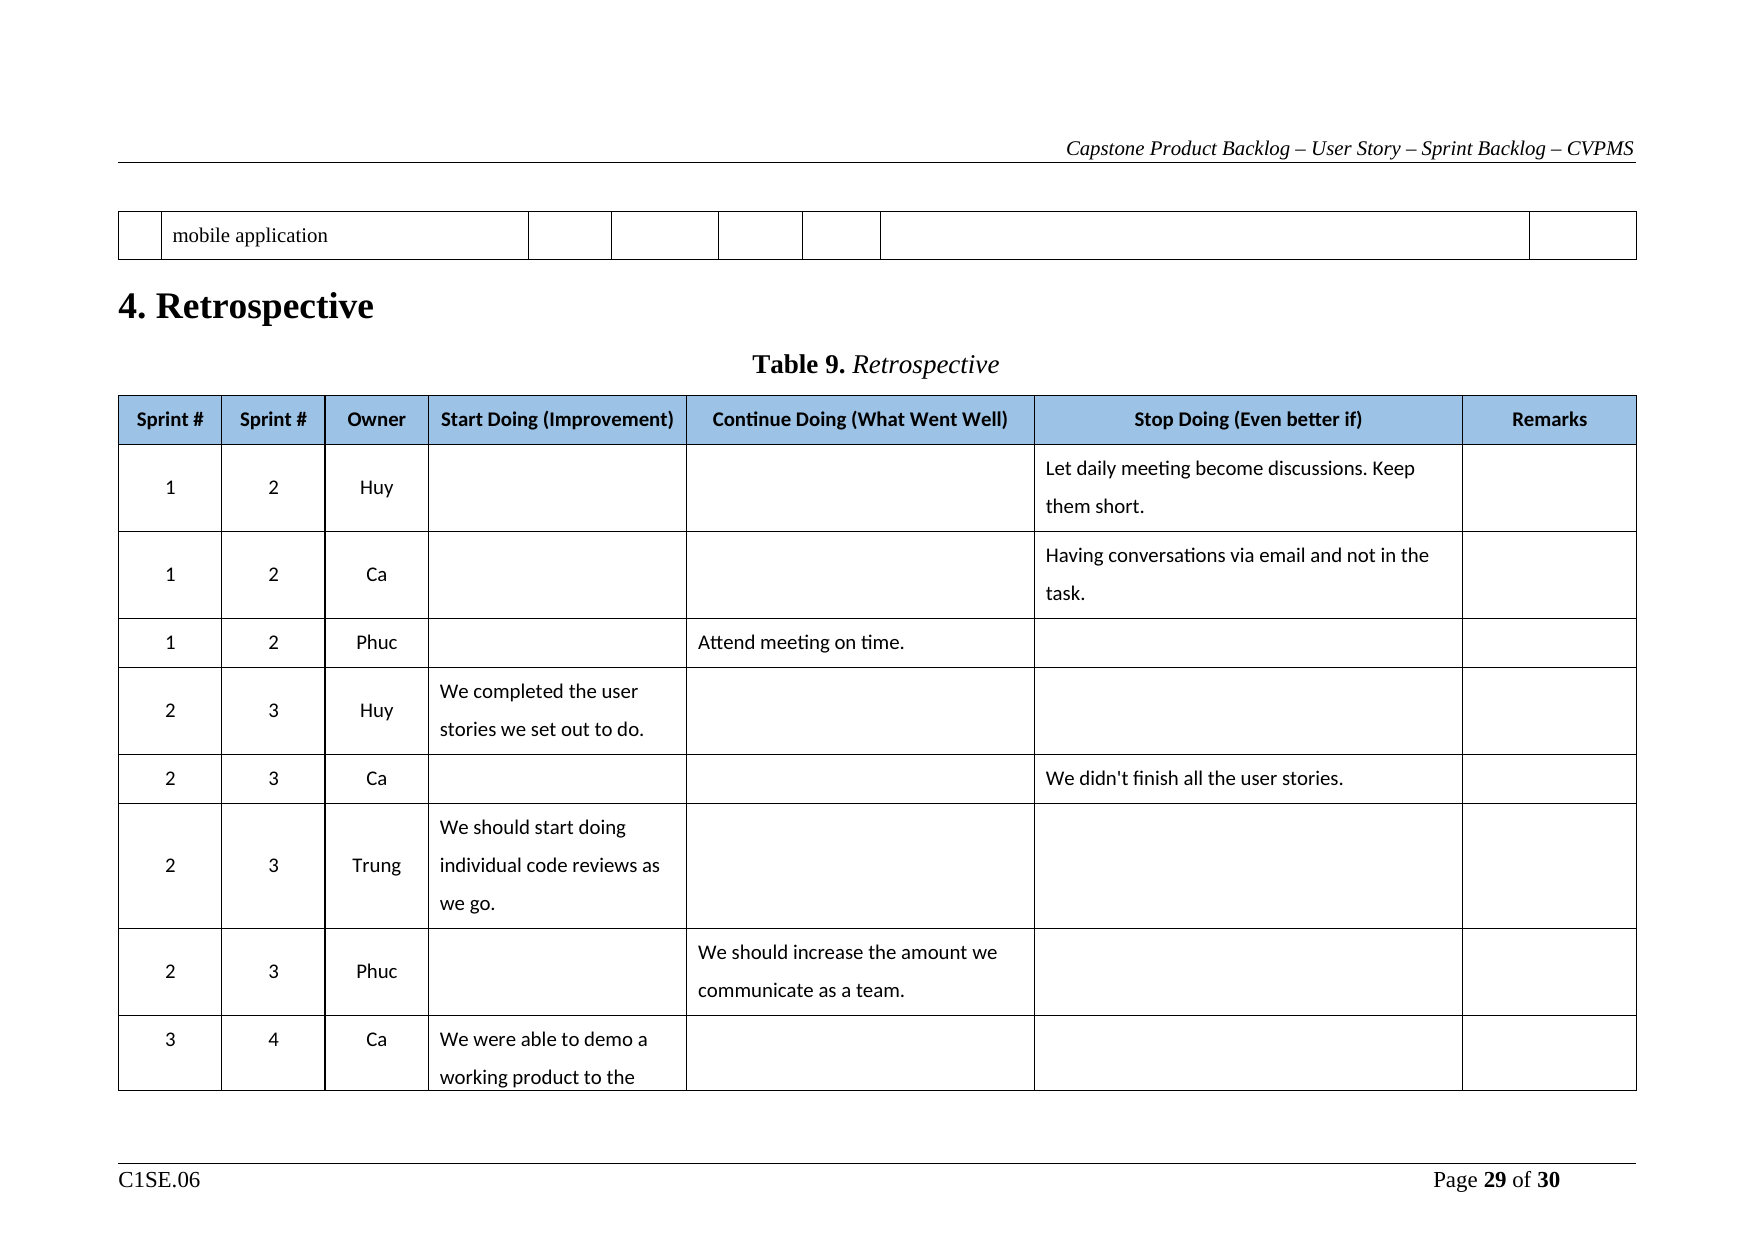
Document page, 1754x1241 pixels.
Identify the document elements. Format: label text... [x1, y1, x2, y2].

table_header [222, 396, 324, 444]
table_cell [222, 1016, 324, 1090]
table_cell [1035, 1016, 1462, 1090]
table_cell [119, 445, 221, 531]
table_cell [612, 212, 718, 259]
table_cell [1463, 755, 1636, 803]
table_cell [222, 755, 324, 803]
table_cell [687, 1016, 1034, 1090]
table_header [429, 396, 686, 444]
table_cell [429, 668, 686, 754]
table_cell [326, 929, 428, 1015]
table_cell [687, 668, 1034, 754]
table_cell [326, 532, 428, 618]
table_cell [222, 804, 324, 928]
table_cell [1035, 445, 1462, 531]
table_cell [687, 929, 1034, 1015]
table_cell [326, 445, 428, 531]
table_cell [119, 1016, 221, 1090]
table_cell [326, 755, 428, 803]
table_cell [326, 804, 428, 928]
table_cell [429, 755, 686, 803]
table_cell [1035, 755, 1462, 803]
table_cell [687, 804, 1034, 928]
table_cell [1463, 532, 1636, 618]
subtitle Retrospective [118, 284, 1636, 327]
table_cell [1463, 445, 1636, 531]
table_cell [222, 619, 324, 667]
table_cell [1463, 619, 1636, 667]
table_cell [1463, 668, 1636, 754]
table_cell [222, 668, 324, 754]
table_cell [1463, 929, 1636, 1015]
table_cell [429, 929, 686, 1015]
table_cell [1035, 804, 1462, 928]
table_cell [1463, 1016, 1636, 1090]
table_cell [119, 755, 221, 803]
text Table 9. Retrospective [118, 348, 1636, 379]
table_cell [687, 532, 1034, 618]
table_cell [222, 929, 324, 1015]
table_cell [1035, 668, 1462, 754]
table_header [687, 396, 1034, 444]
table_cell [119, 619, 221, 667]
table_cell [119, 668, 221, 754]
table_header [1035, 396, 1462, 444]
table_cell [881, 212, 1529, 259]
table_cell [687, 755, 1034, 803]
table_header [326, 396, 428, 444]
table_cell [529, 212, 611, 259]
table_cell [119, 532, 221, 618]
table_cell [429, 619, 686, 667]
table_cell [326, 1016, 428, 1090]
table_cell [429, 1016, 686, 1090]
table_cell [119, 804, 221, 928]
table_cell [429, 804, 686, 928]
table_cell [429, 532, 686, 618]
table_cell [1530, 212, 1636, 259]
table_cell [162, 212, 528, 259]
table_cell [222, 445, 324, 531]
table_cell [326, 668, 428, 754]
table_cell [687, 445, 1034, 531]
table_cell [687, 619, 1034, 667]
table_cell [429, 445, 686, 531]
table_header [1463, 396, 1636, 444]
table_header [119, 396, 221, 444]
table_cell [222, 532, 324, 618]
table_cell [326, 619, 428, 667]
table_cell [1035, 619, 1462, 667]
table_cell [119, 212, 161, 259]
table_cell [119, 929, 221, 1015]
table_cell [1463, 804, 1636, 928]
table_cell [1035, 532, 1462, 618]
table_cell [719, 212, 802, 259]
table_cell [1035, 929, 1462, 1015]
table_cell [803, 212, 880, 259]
